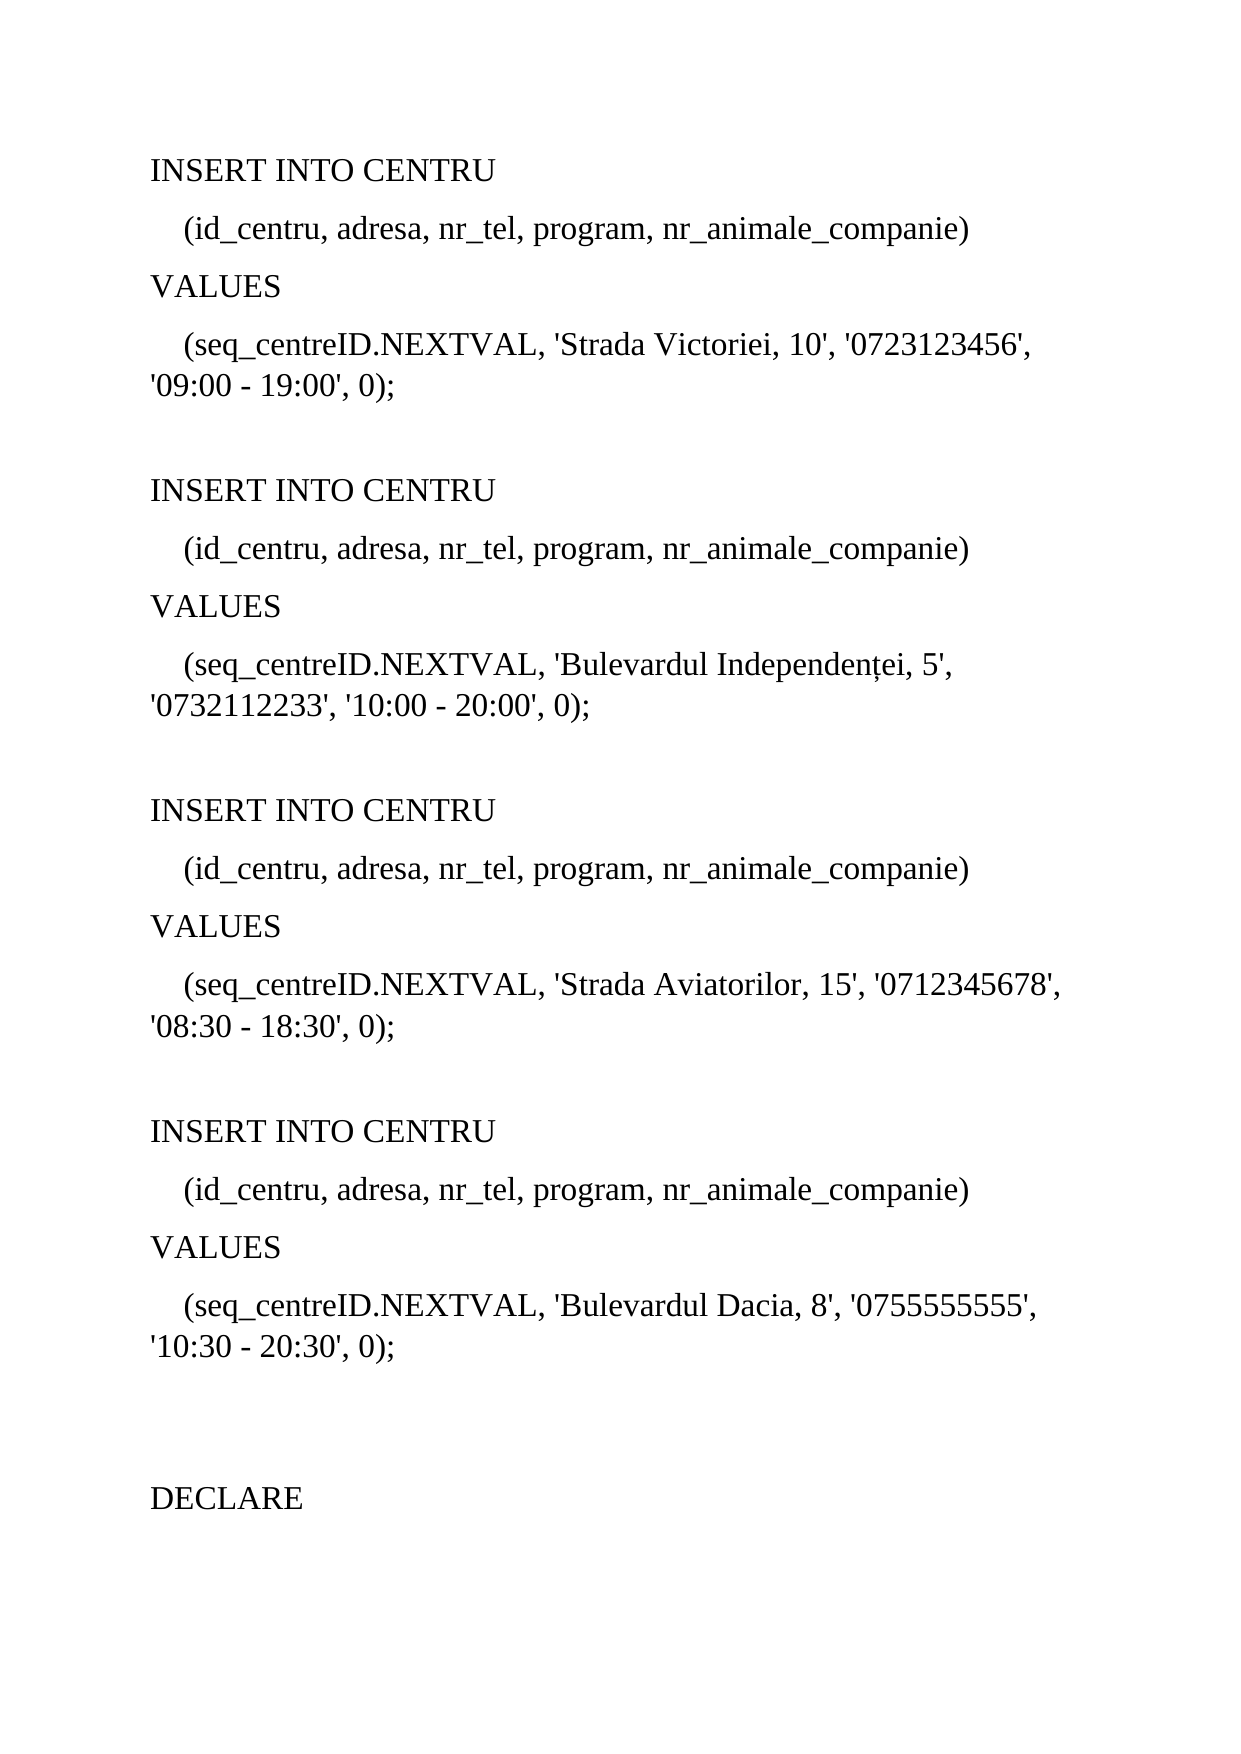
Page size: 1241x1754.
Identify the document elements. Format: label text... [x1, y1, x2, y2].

text INSERT INTO CENTRU [150, 1111, 1090, 1149]
text (seq_centreID.NEXTVAL, 'Bulevardul Dacia, 8', '0755555555', '10:30 - 20:30', 0); [150, 1285, 1090, 1365]
text VALUES [150, 266, 1090, 304]
text VALUES [150, 586, 1090, 625]
text INSERT INTO CENTRU [150, 150, 1090, 188]
text (seq_centreID.NEXTVAL, 'Strada Victoriei, 10', '0723123456', '09:00 - 19:00', 0); [150, 324, 1090, 404]
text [150, 208, 1090, 246]
text (id_centru, adresa, nr_tel, program, nr_animale_companie) [150, 528, 1090, 567]
text VALUES [150, 907, 1090, 945]
text VALUES [150, 1227, 1090, 1265]
text INSERT INTO CENTRU [150, 470, 1090, 509]
text (seq_centreID.NEXTVAL, 'Strada Aviatorilor, 15', '0712345678', '08:30 - 18:30', 0); [150, 965, 1090, 1044]
text DECLARE [150, 1478, 1090, 1516]
text (id_centru, adresa, nr_tel, program, nr_animale_companie) [150, 849, 1090, 887]
text INSERT INTO CENTRU [150, 791, 1090, 829]
text (seq_centreID.NEXTVAL, 'Bulevardul Independenței, 5', '0732112233', '10:00 - 20:00', 0); [150, 644, 1090, 724]
text (id_centru, adresa, nr_tel, program, nr_animale_companie) [150, 1169, 1090, 1207]
